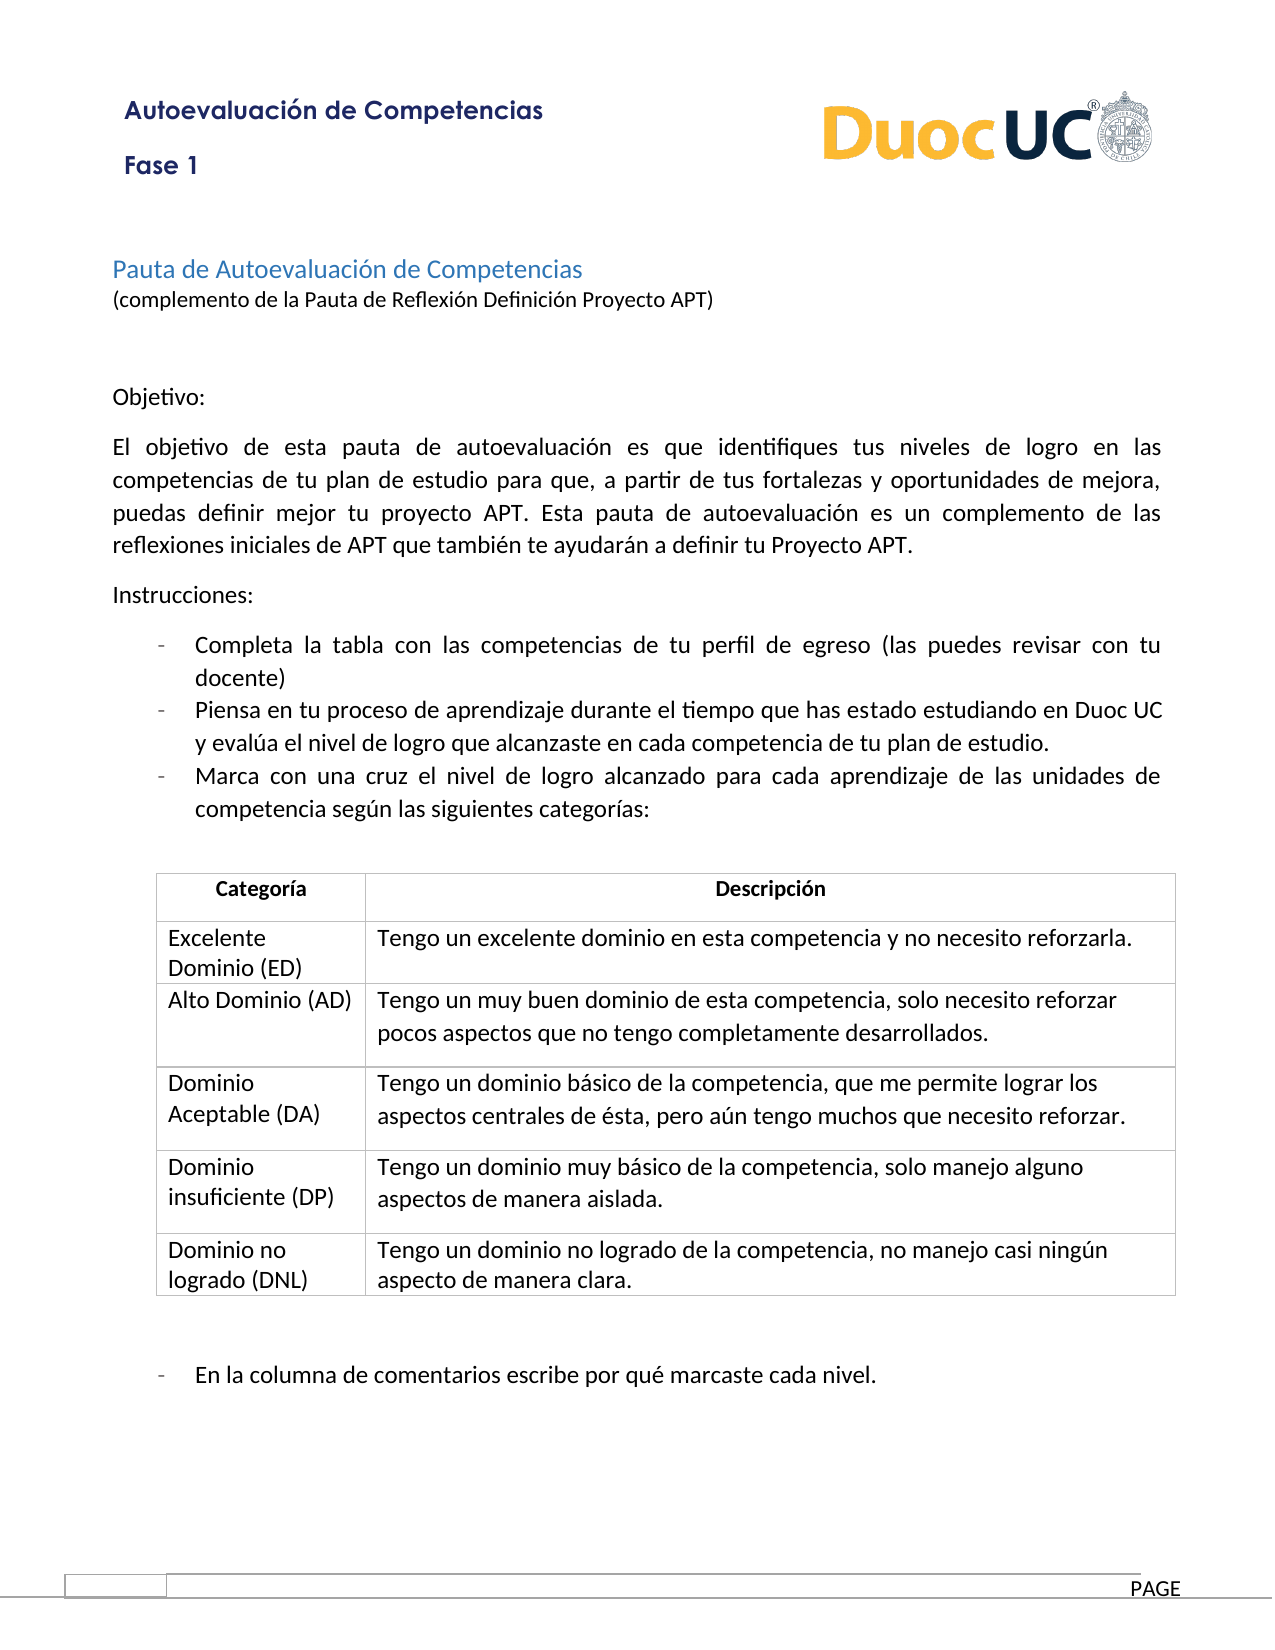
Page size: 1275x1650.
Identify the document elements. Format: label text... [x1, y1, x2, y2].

table_cell Dominio insuficiente (DP) [157, 1151, 365, 1233]
list En la columna de comentarios escribe por qué marcaste cada nivel. [157, 1359, 1163, 1389]
table_cell Tengo un muy buen dominio de esta competencia, solo necesito reforzar pocos aspectos que no tengo completamente desarrollados. [366, 984, 1175, 1066]
table_header Categoría [157, 874, 365, 921]
table_cell Excelente Dominio (ED) [157, 922, 365, 983]
list Completa la tabla con las competencias de tu perfil de egreso (las puedes revisar con tu docente) [157, 629, 1163, 692]
text El objetivo de esta pauta de autoevaluación es que identifiques tus niveles de logro en las competencias de tu plan de estudio para que, a partir de tus fortalezas y oportunidades de mejora, puedas definir mejor tu proyecto APT. Esta pauta de autoevaluación es un complemento de las reflexiones iniciales de APT que también te ayudarán a definir tu Proyecto APT. [112, 431, 1163, 560]
table_cell Dominio Aceptable (DA) [157, 1068, 365, 1149]
subtitle Pauta de Autoevaluación de Competencias [112, 252, 1163, 285]
table_cell Tengo un dominio básico de la competencia, que me permite lograr los aspectos centrales de ésta, pero aún tengo muchos que necesito reforzar. [366, 1068, 1175, 1149]
text Objetivo: [112, 381, 1163, 412]
list Piensa en tu proceso de aprendizaje durante el tiempo que has estado estudiando en Duoc UC y evalúa el nivel de logro que alcanzaste en cada competencia de tu plan de estudio. [157, 695, 1163, 758]
table_cell Alto Dominio (AD) [157, 984, 365, 1066]
table_cell Tengo un dominio muy básico de la competencia, solo manejo alguno aspectos de manera aislada. [366, 1151, 1175, 1233]
text (complemento de la Pauta de Reflexión Definición Proyecto APT) [112, 285, 1163, 313]
text Instrucciones: [112, 579, 1163, 610]
list Marca con una cruz el nivel de logro alcanzado para cada aprendizaje de las unidades de competencia según las siguientes categorías: [157, 761, 1163, 824]
table_cell Tengo un excelente dominio en esta competencia y no necesito reforzarla. [366, 922, 1175, 983]
table_header Descripción [366, 874, 1175, 921]
table_cell Dominio no logrado (DNL) [157, 1234, 365, 1295]
picture [824, 91, 1152, 162]
table_cell Tengo un dominio no logrado de la competencia, no manejo casi ningún aspecto de manera clara. [366, 1234, 1175, 1295]
